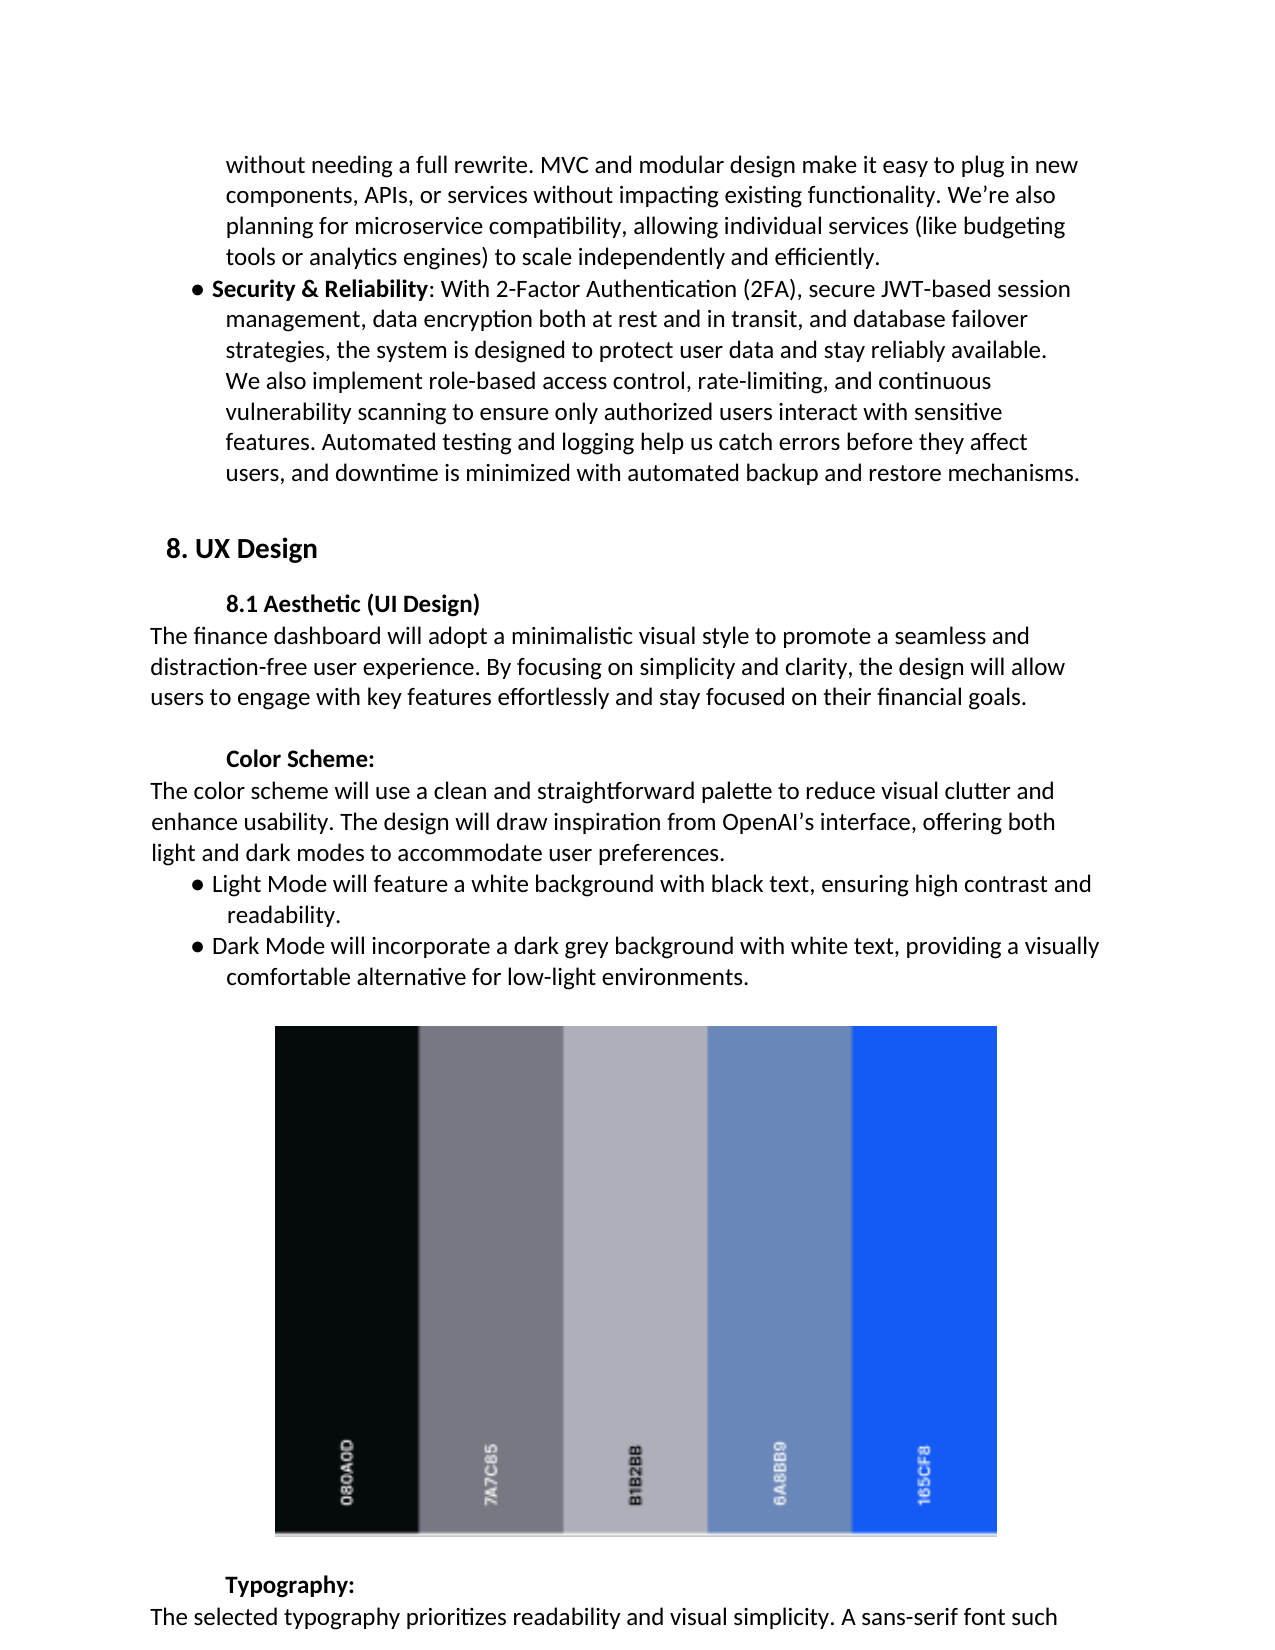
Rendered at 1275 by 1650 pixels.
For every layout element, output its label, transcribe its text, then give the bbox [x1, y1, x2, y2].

text The finance dashboard will adopt a minimalistic visual style to promote a seamless and distraction-free user experience. By focusing on simplicity and clarity, the design will allow users to engage with key features effortlessly and stay focused on their financial goals. [150, 620, 1124, 712]
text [150, 1601, 1085, 1632]
text ● Dark Mode will incorporate a dark grey background with white text, providing a visually comfortable alternative for low-light environments. [190, 930, 1113, 991]
text 8.1 Aesthetic (UI Design) [226, 588, 1272, 619]
text ● Light Mode will feature a white background with black text, ensuring high contrast and readability. [190, 868, 1106, 930]
text Color Scheme: [226, 744, 1272, 774]
text Typography: [225, 1569, 1272, 1600]
text ● Security & Reliability: With 2-Factor Authentication (2FA), secure JWT-based session management, data encryption both at rest and in transit, and database failover strategies, the system is designed to protect user data and stay reliably available. We also implement role-based access control, rate-limiting, and continuous vulnerability scanning to ensure only authorized users interact with sensitive features. Automated testing and logging help us catch errors before they affect users, and downtime is minimized with automated backup and restore mechanisms. [190, 273, 1087, 488]
text The color scheme will use a clean and straightforward palette to reduce visual clutter and enhance usability. The design will draw inspiration from OpenAI’s interface, offering both light and dark modes to accommodate user preferences. [150, 775, 1102, 867]
text 8. UX Design [166, 530, 1272, 566]
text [190, 149, 1121, 272]
picture [275, 1026, 997, 1570]
